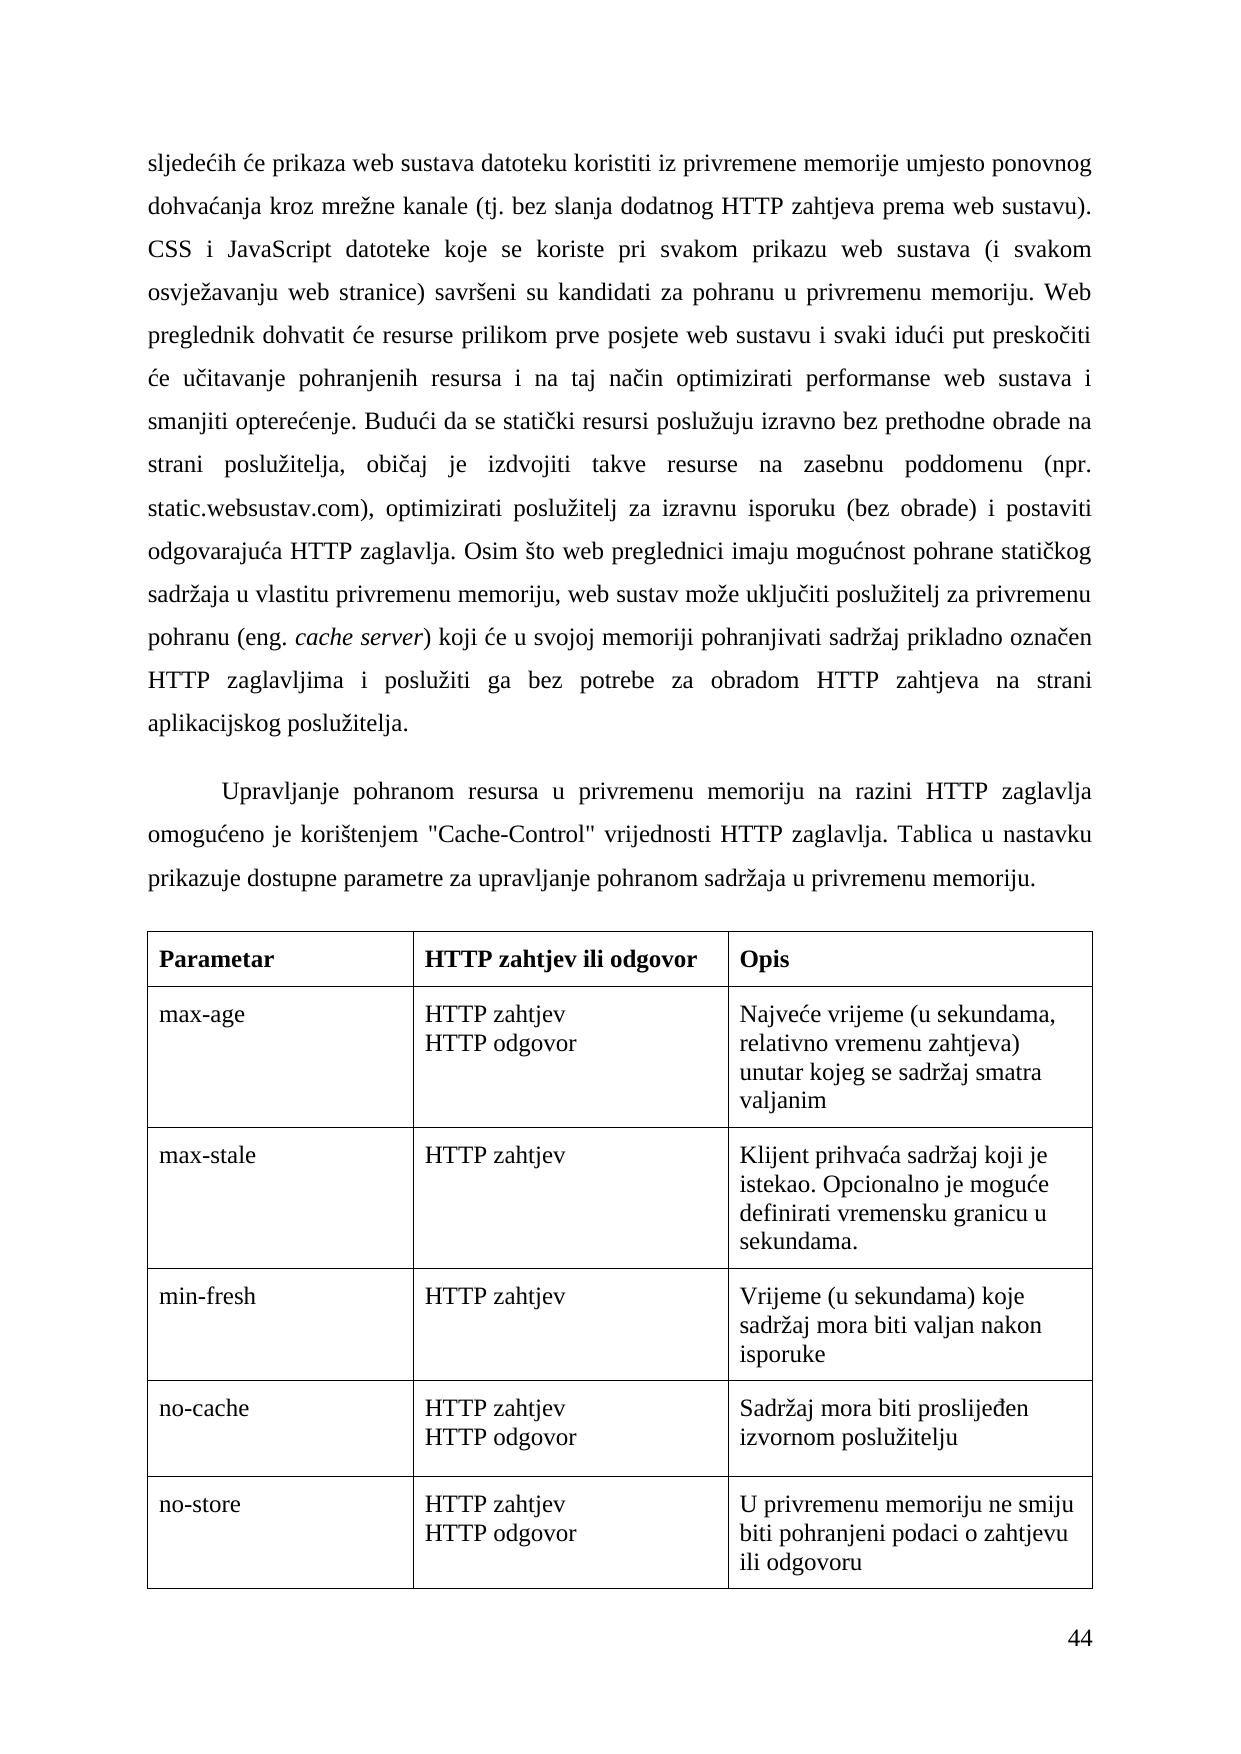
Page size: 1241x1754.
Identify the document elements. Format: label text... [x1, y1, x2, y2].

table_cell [414, 1477, 728, 1588]
table_cell max-stale [148, 1128, 413, 1268]
table_cell Klijent prihvaća sadržaj koji je istekao. Opcionalno je moguće definirati vremensku granicu u sekundama. [729, 1128, 1092, 1268]
table_cell no-store [148, 1477, 413, 1588]
table_cell min-fresh [148, 1269, 413, 1380]
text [148, 148, 1093, 737]
table_cell HTTP zahtjev HTTP odgovor [414, 1381, 728, 1476]
table_cell HTTP zahtjev [414, 1269, 728, 1380]
table_cell Sadržaj mora biti proslijeđen izvornom poslužitelju [729, 1381, 1092, 1476]
table_cell U privremenu memoriju ne smiju biti pohranjeni podaci o zahtjevu ili odgovoru [729, 1477, 1092, 1588]
table_cell max-age [148, 987, 413, 1127]
table_cell Vrijeme (u sekundama) koje sadržaj mora biti valjan nakon isporuke [729, 1269, 1092, 1380]
table_cell no-cache [148, 1381, 413, 1476]
table_header Parametar [148, 932, 413, 986]
table_cell Najveće vrijeme (u sekundama, relativno vremenu zahtjeva) unutar kojeg se sadržaj smatra valjanim [729, 987, 1092, 1127]
table_cell HTTP zahtjev HTTP odgovor [414, 987, 728, 1127]
table_header HTTP zahtjev ili odgovor [414, 932, 728, 986]
table_cell HTTP zahtjev [414, 1128, 728, 1268]
table_header Opis [729, 932, 1092, 986]
text Upravljanje pohranom resursa u privremenu memoriju na razini HTTP zaglavlja omogućeno je korištenjem "Cache-Control" vrijednosti HTTP zaglavlja. Tablica u nastavku prikazuje dostupne parametre za upravljanje pohranom sadržaja u privremenu memoriju. [148, 776, 1093, 891]
